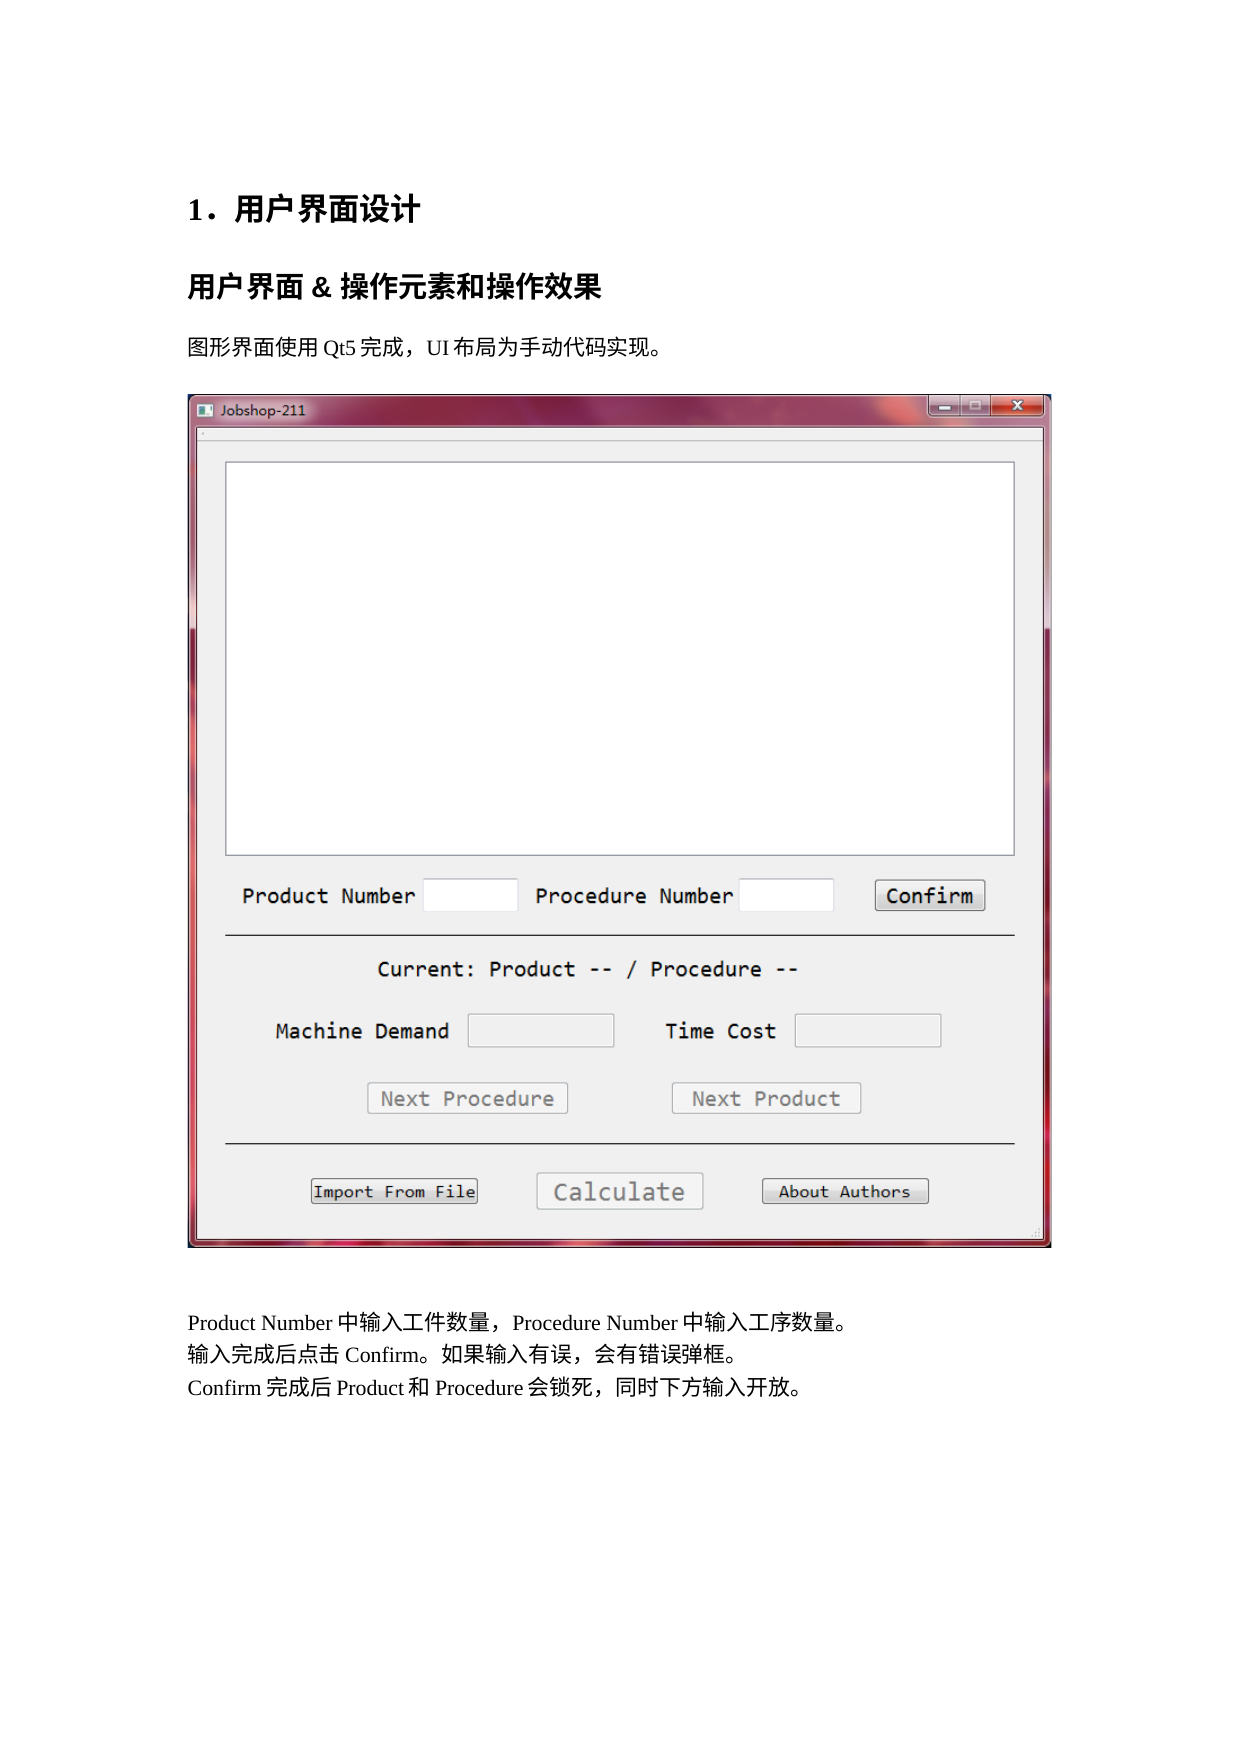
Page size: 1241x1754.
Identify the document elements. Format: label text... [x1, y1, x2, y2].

text Product Number中输入工件数量，Procedure Number中输入工序数量。 [187, 1304, 1053, 1337]
subtitle 1．用户界面设计 [187, 174, 1053, 239]
text Confirm完成后Product和Procedure会锁死，同时下方输入开放。 [187, 1369, 1053, 1402]
text 输入完成后点击Confirm。如果输入有误，会有错误弹框。 [187, 1337, 1053, 1369]
text 图形界面使用Qt5完成，UI布局为手动代码实现。 [187, 329, 1053, 362]
picture [187, 394, 1052, 1248]
subtitle 用户界面 & 操作元素和操作效果 [187, 252, 1053, 317]
